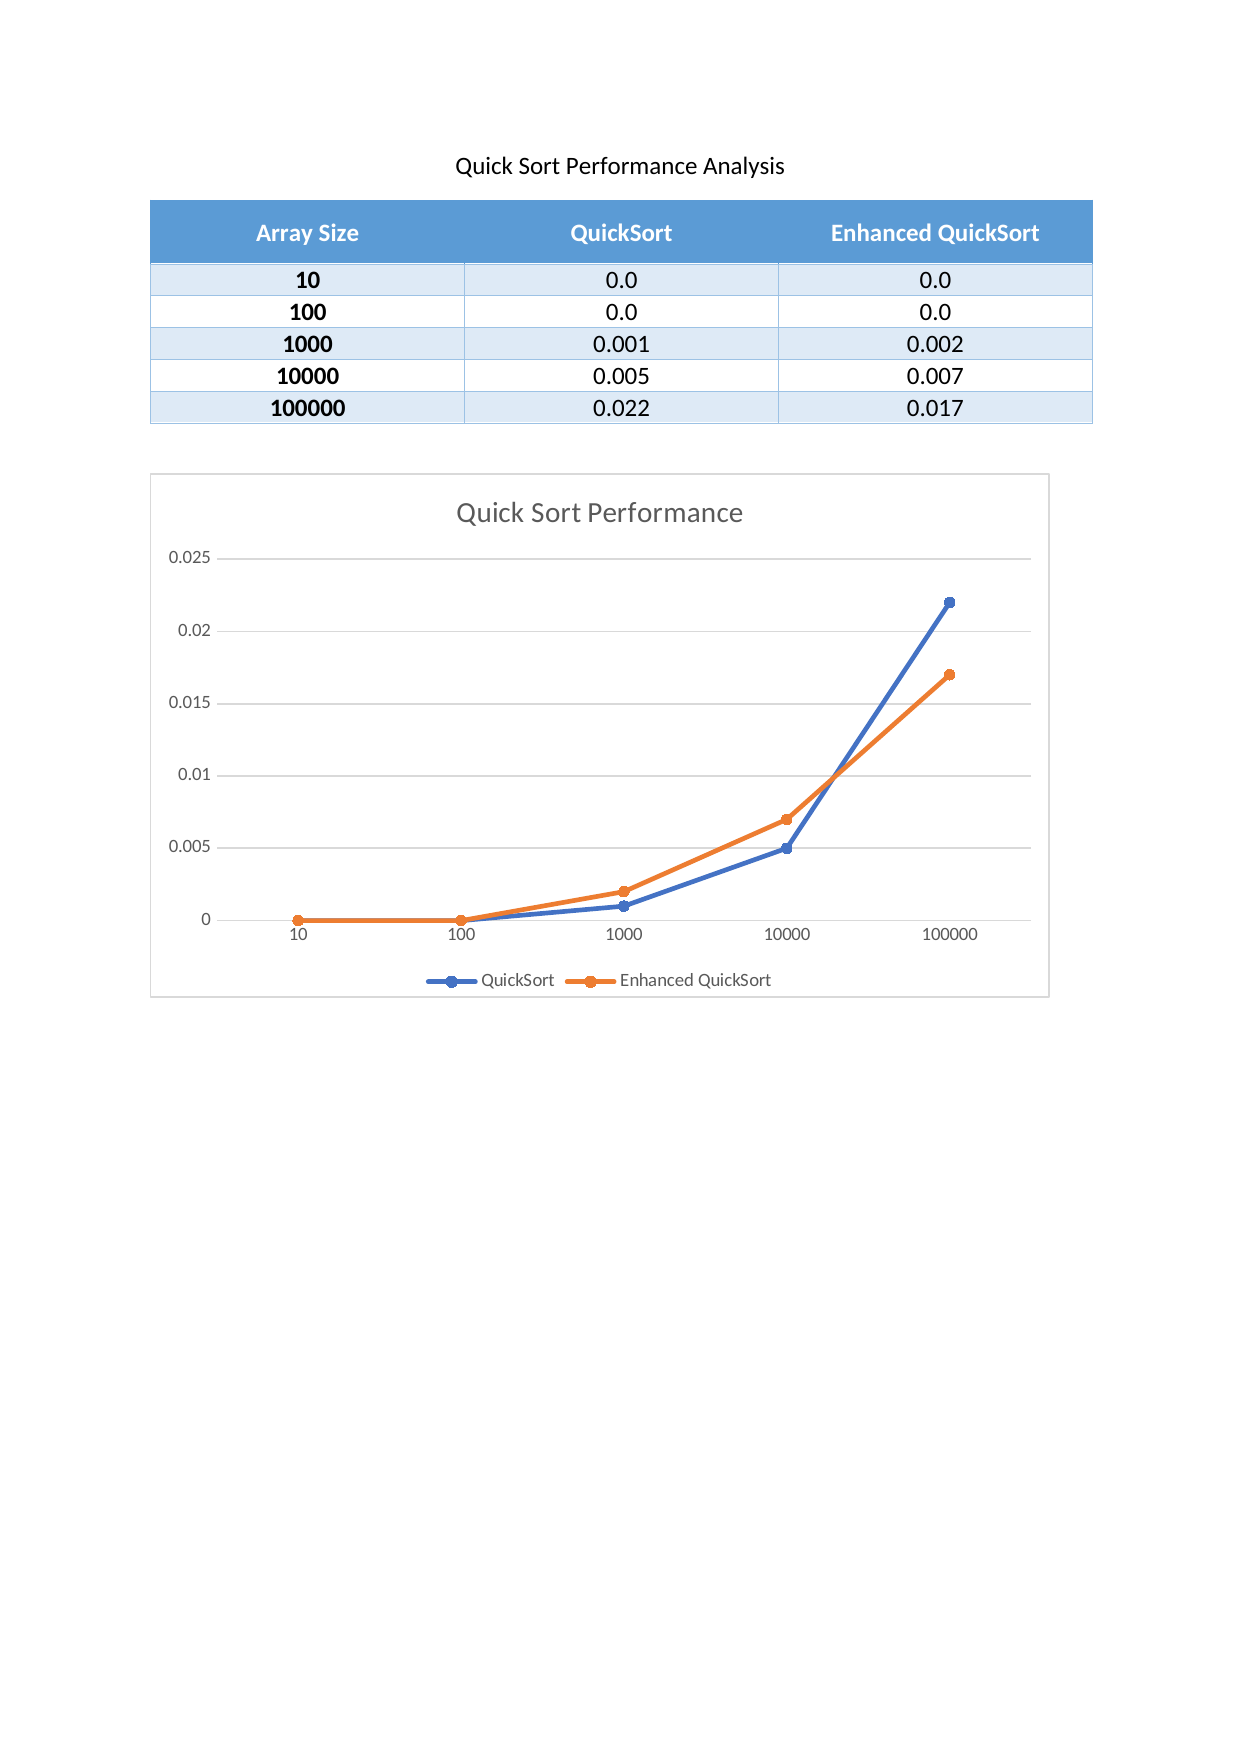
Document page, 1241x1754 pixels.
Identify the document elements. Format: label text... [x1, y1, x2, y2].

table_cell 0.022 [465, 392, 778, 422]
table_cell 0.0 [779, 265, 1092, 295]
table_cell 1000 [151, 328, 464, 359]
table_cell 0.017 [779, 392, 1092, 422]
table_cell 0.002 [779, 328, 1092, 359]
table_header QuickSort [465, 201, 778, 263]
table_cell 0.0 [465, 265, 778, 295]
table_cell 10 [151, 265, 464, 295]
table_cell 0.005 [465, 360, 778, 391]
table_header Enhanced QuickSort [779, 201, 1092, 263]
table_cell 0.001 [465, 328, 778, 359]
text Quick Sort Performance Analysis [150, 150, 1090, 181]
table_cell 100 [151, 296, 464, 327]
table_cell 0.0 [779, 296, 1092, 327]
table_cell 100000 [151, 392, 464, 422]
table_header Array Size [151, 201, 464, 263]
table_cell 0.007 [779, 360, 1092, 391]
table_cell 0.0 [465, 296, 778, 327]
table_cell 10000 [151, 360, 464, 391]
